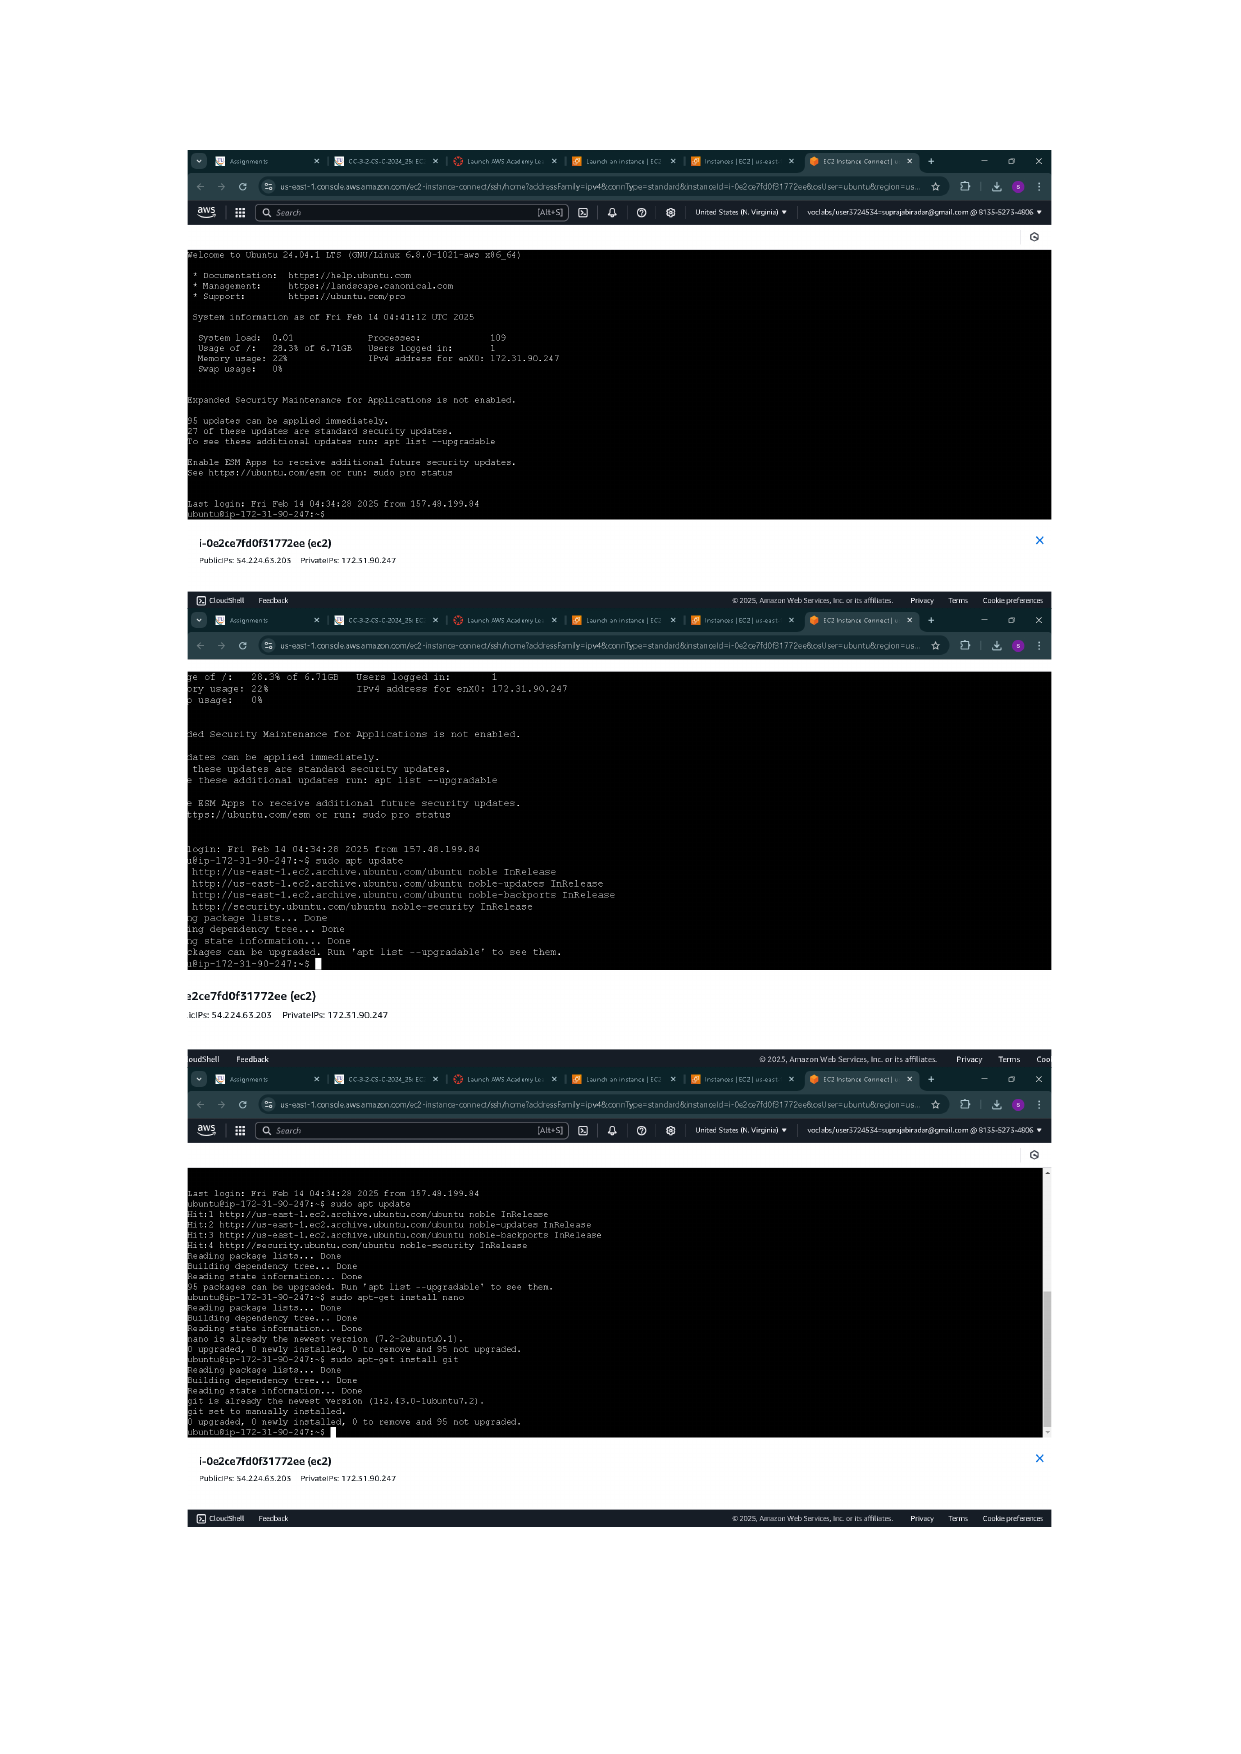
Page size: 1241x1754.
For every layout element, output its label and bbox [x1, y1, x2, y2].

picture [187, 150, 1052, 1527]
